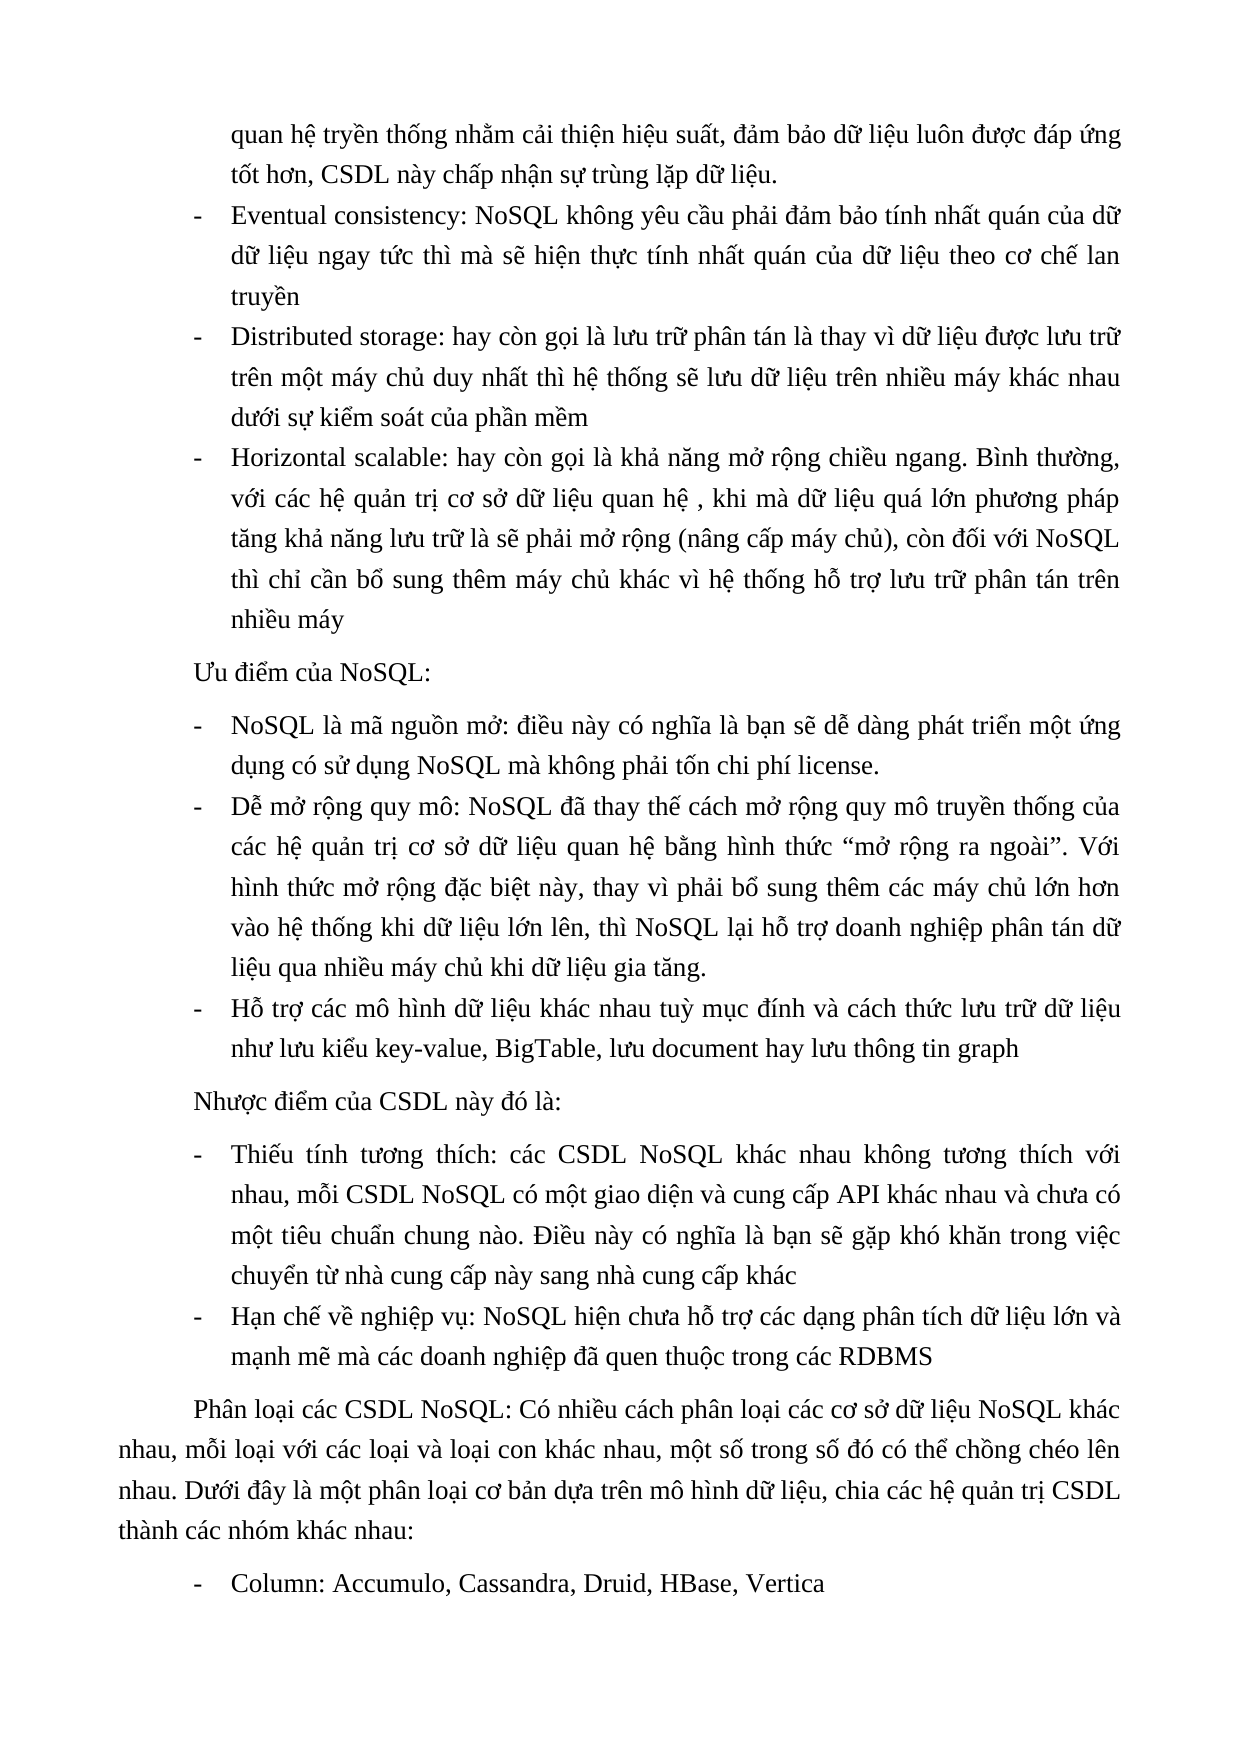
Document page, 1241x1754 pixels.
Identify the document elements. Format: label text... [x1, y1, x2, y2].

list Hạn chế về nghiệp vụ: NoSQL hiện chưa hỗ trợ các dạng phân tích dữ liệu lớn và mạnh mẽ mà các doanh nghiệp đã quen thuộc trong các RDBMS [193, 1300, 1122, 1371]
text Nhược điểm của CSDL này đó là: [193, 1085, 1122, 1116]
list Hỗ trợ các mô hình dữ liệu khác nhau tuỳ mục đính và cách thức lưu trữ dữ liệu như lưu kiểu key-value, BigTable, lưu document hay lưu thông tin graph [193, 992, 1122, 1063]
list Thiếu tính tương thích: các CSDL NoSQL khác nhau không tương thích với nhau, mỗi CSDL NoSQL có một giao diện và cung cấp API khác nhau và chưa có một tiêu chuẩn chung nào. Điều này có nghĩa là bạn sẽ gặp khó khăn trong việc chuyển từ nhà cung cấp này sang nhà cung cấp khác [193, 1138, 1122, 1291]
list NoSQL là mã nguồn mở: điều này có nghĩa là bạn sẽ dễ dàng phát triển một ứng dụng có sử dụng NoSQL mà không phải tốn chi phí license. [193, 709, 1122, 781]
list Column: Accumulo, Cassandra, Druid, HBase, Vertica [193, 1567, 1122, 1598]
list Dễ mở rộng quy mô: NoSQL đã thay thế cách mở rộng quy mô truyền thống của các hệ quản trị cơ sở dữ liệu quan hệ bằng hình thức “mở rộng ra ngoài”. Với hình thức mở rộng đặc biệt này, thay vì phải bổ sung thêm các máy chủ lớn hơn vào hệ thống khi dữ liệu lớn lên, thì NoSQL lại hỗ trợ doanh nghiệp phân tán dữ liệu qua nhiều máy chủ khi dữ liệu gia tăng. [193, 790, 1122, 983]
list Eventual consistency: NoSQL không yêu cầu phải đảm bảo tính nhất quán của dữ dữ liệu ngay tức thì mà sẽ hiện thực tính nhất quán của dữ liệu theo cơ chế lan truyền [193, 199, 1122, 311]
text Ưu điểm của NoSQL: [118, 656, 1122, 687]
text Phân loại các CSDL NoSQL: Có nhiều cách phân loại các cơ sở dữ liệu NoSQL khác nhau, mỗi loại với các loại và loại con khác nhau, một số trong số đó có thể chồng chéo lên nhau. Dưới đây là một phân loại cơ bản dựa trên mô hình dữ liệu, chia các hệ quản trị CSDL thành các nhóm khác nhau: [118, 1393, 1122, 1546]
list Distributed storage: hay còn gọi là lưu trữ phân tán là thay vì dữ liệu được lưu trữ trên một máy chủ duy nhất thì hệ thống sẽ lưu dữ liệu trên nhiều máy khác nhau dưới sự kiểm soát của phần mềm [193, 320, 1122, 432]
list Horizontal scalable: hay còn gọi là khả năng mở rộng chiều ngang. Bình thường, với các hệ quản trị cơ sở dữ liệu quan hệ , khi mà dữ liệu quá lớn phương pháp tăng khả năng lưu trữ là sẽ phải mở rộng (nâng cấp máy chủ), còn đối với NoSQL thì chỉ cần bổ sung thêm máy chủ khác vì hệ thống hỗ trợ lưu trữ phân tán trên nhiều máy [193, 441, 1122, 634]
